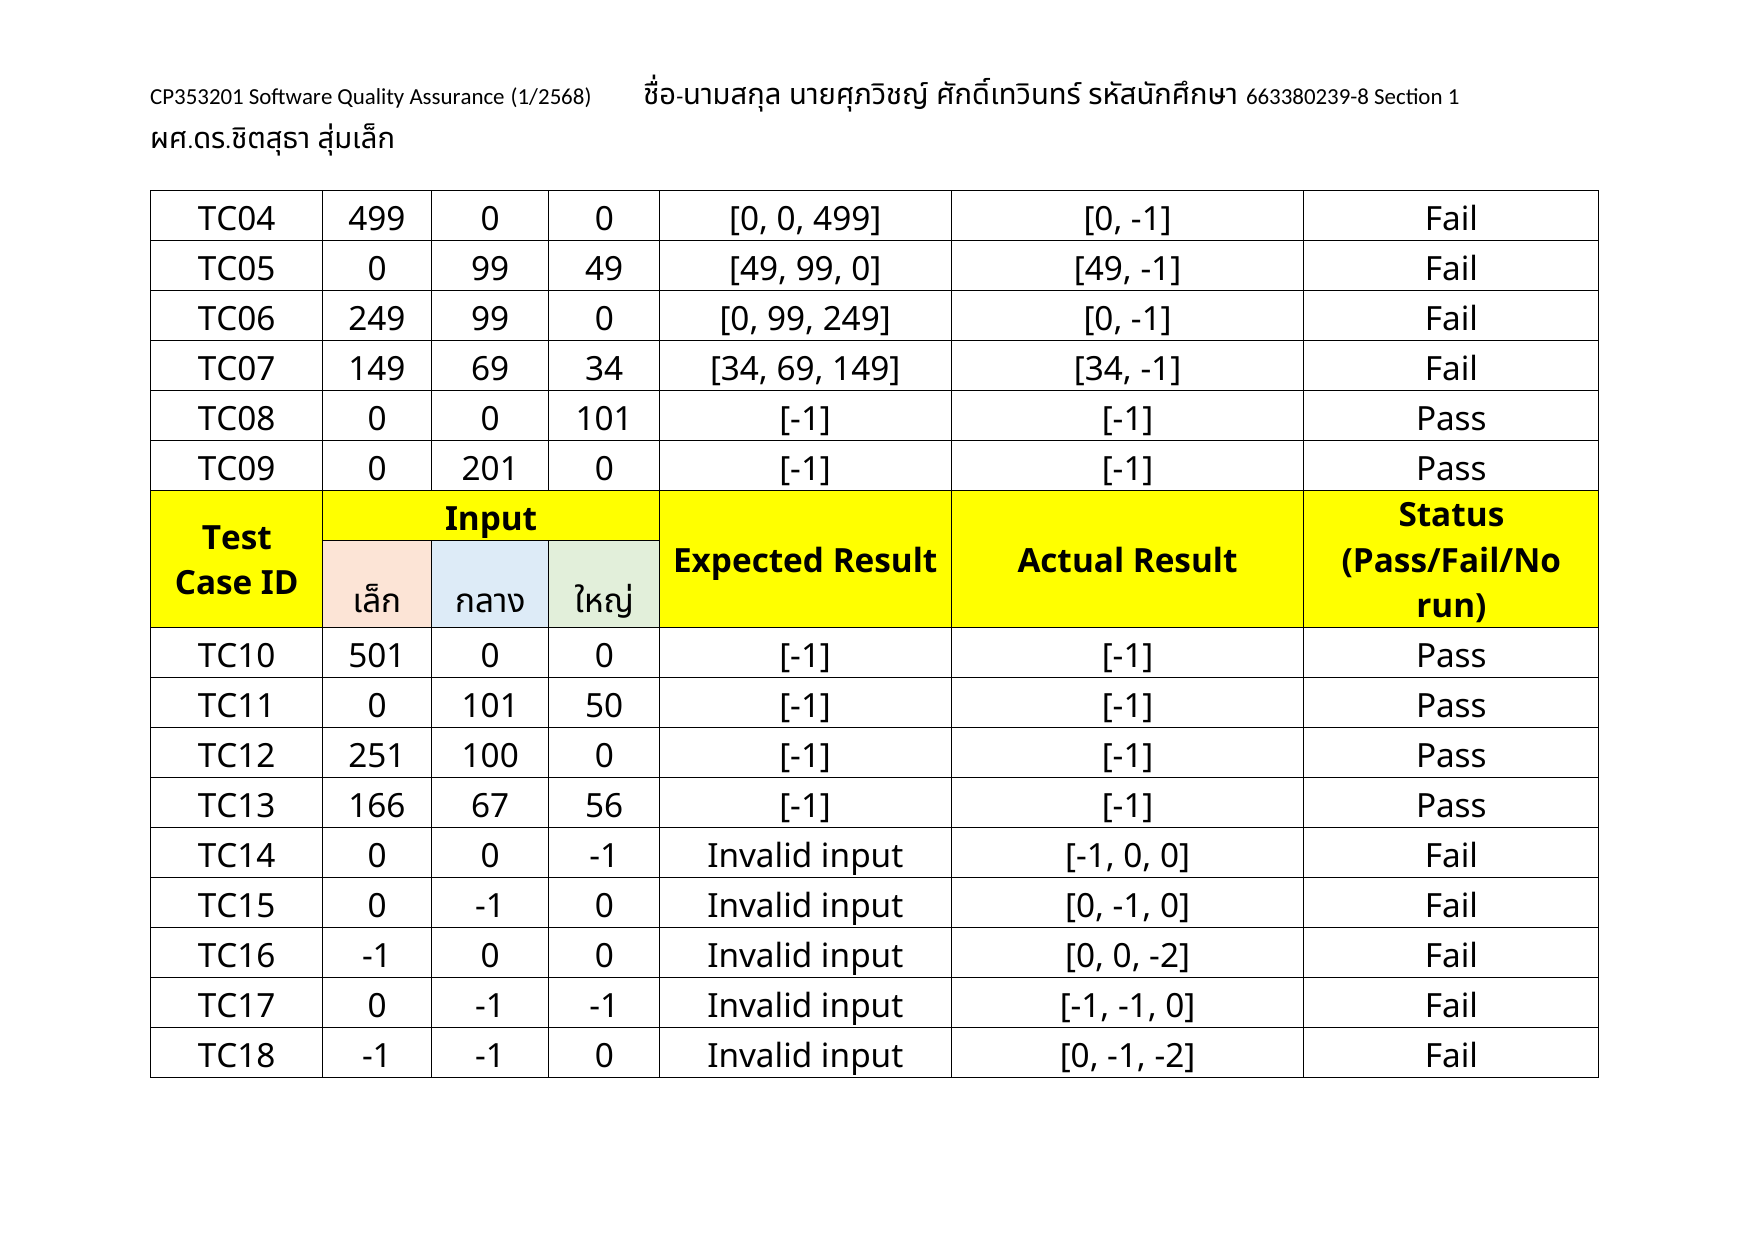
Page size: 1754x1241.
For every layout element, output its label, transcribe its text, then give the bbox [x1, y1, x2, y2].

table_cell 0 [432, 391, 548, 440]
table_cell [-1, -1, 0] [952, 978, 1303, 1027]
table_cell [49, 99, 0] [660, 241, 951, 290]
table_cell 0 [323, 978, 431, 1027]
table_cell TC11 [151, 678, 322, 727]
table_cell TC14 [151, 828, 322, 877]
table_cell Fail [1304, 828, 1598, 877]
table_cell TC05 [151, 241, 322, 290]
table_cell 99 [432, 291, 548, 340]
table_cell Fail [1304, 341, 1598, 390]
table_cell [-1, 0, 0] [952, 828, 1303, 877]
table_cell Test Case ID [151, 491, 322, 627]
table_cell 34 [549, 341, 659, 390]
table_cell [0, -1, -2] [952, 1028, 1303, 1077]
table_cell [0, 0, -2] [952, 928, 1303, 977]
table_cell 100 [432, 728, 548, 777]
table_cell -1 [432, 878, 548, 927]
table_cell 249 [323, 291, 431, 340]
table_cell [-1] [660, 728, 951, 777]
table_cell [-1] [660, 778, 951, 827]
table_cell [-1] [952, 628, 1303, 677]
table_cell [-1] [660, 628, 951, 677]
table_cell TC04 [151, 191, 322, 240]
table_cell 0 [549, 1028, 659, 1077]
table_cell 0 [432, 828, 548, 877]
table_cell 0 [549, 191, 659, 240]
table_cell Pass [1304, 728, 1598, 777]
table_cell [49, -1] [952, 241, 1303, 290]
table_cell TC09 [151, 441, 322, 490]
table_cell Expected Result [660, 491, 951, 627]
table_cell [-1] [660, 678, 951, 727]
table_cell 50 [549, 678, 659, 727]
table_cell TC08 [151, 391, 322, 440]
table_cell TC16 [151, 928, 322, 977]
table_cell -1 [432, 1028, 548, 1077]
table_cell -1 [432, 978, 548, 1027]
table_cell 0 [323, 441, 431, 490]
table_cell 0 [323, 678, 431, 727]
table_cell Fail [1304, 241, 1598, 290]
table_cell TC17 [151, 978, 322, 1027]
table_cell 166 [323, 778, 431, 827]
table_cell Pass [1304, 778, 1598, 827]
table_cell [-1] [952, 391, 1303, 440]
table_cell [-1] [660, 391, 951, 440]
table_cell -1 [323, 928, 431, 977]
table_cell 0 [549, 628, 659, 677]
table_cell TC13 [151, 778, 322, 827]
table_cell ใหญ่ [549, 541, 659, 627]
table_cell Pass [1304, 628, 1598, 677]
table_cell 56 [549, 778, 659, 827]
table_cell 501 [323, 628, 431, 677]
table_cell -1 [549, 978, 659, 1027]
table_cell TC06 [151, 291, 322, 340]
table_cell TC18 [151, 1028, 322, 1077]
table_cell 0 [549, 928, 659, 977]
table_cell Input [323, 491, 659, 540]
table_cell 0 [549, 728, 659, 777]
table_cell [-1] [952, 728, 1303, 777]
table_cell 99 [432, 241, 548, 290]
table_cell Fail [1304, 928, 1598, 977]
table_cell [-1] [952, 441, 1303, 490]
table_cell 251 [323, 728, 431, 777]
table_cell กลาง [432, 541, 548, 627]
table_cell Fail [1304, 1028, 1598, 1077]
table_cell 0 [549, 441, 659, 490]
table_cell 201 [432, 441, 548, 490]
table_cell 101 [549, 391, 659, 440]
table_cell 67 [432, 778, 548, 827]
table_cell [0, 0, 499] [660, 191, 951, 240]
table_cell Fail [1304, 878, 1598, 927]
table_cell 101 [432, 678, 548, 727]
table_cell 0 [323, 828, 431, 877]
table_cell Pass [1304, 678, 1598, 727]
table_cell Invalid input [660, 828, 951, 877]
table_cell Pass [1304, 391, 1598, 440]
table_cell [0, -1] [952, 291, 1303, 340]
table_cell Invalid input [660, 978, 951, 1027]
table_cell [34, -1] [952, 341, 1303, 390]
table_cell [0, 99, 249] [660, 291, 951, 340]
table_cell Fail [1304, 291, 1598, 340]
table_cell TC07 [151, 341, 322, 390]
table_cell Invalid input [660, 1028, 951, 1077]
table_cell TC10 [151, 628, 322, 677]
table_cell Fail [1304, 191, 1598, 240]
table_cell Invalid input [660, 928, 951, 977]
table_cell [-1] [952, 778, 1303, 827]
table_cell [0, -1] [952, 191, 1303, 240]
table_cell 69 [432, 341, 548, 390]
table_cell เล็ก [323, 541, 431, 627]
table_cell 499 [323, 191, 431, 240]
table_cell Pass [1304, 441, 1598, 490]
table_cell 0 [432, 628, 548, 677]
table_cell 149 [323, 341, 431, 390]
table_cell 0 [432, 191, 548, 240]
table_cell [-1] [660, 441, 951, 490]
table_cell 0 [549, 291, 659, 340]
table_cell Fail [1304, 978, 1598, 1027]
table_cell 49 [549, 241, 659, 290]
table_cell 0 [432, 928, 548, 977]
table_cell [34, 69, 149] [660, 341, 951, 390]
table_cell -1 [323, 1028, 431, 1077]
table_cell TC12 [151, 728, 322, 777]
table_cell Actual Result [952, 491, 1303, 627]
table_cell 0 [323, 241, 431, 290]
table_cell TC15 [151, 878, 322, 927]
table_cell -1 [549, 828, 659, 877]
table_cell 0 [323, 391, 431, 440]
table_cell 0 [549, 878, 659, 927]
table_cell [0, -1, 0] [952, 878, 1303, 927]
table_cell 0 [323, 878, 431, 927]
table_cell Invalid input [660, 878, 951, 927]
table_cell Status (Pass/Fail/No run) [1304, 491, 1598, 627]
table_cell [-1] [952, 678, 1303, 727]
